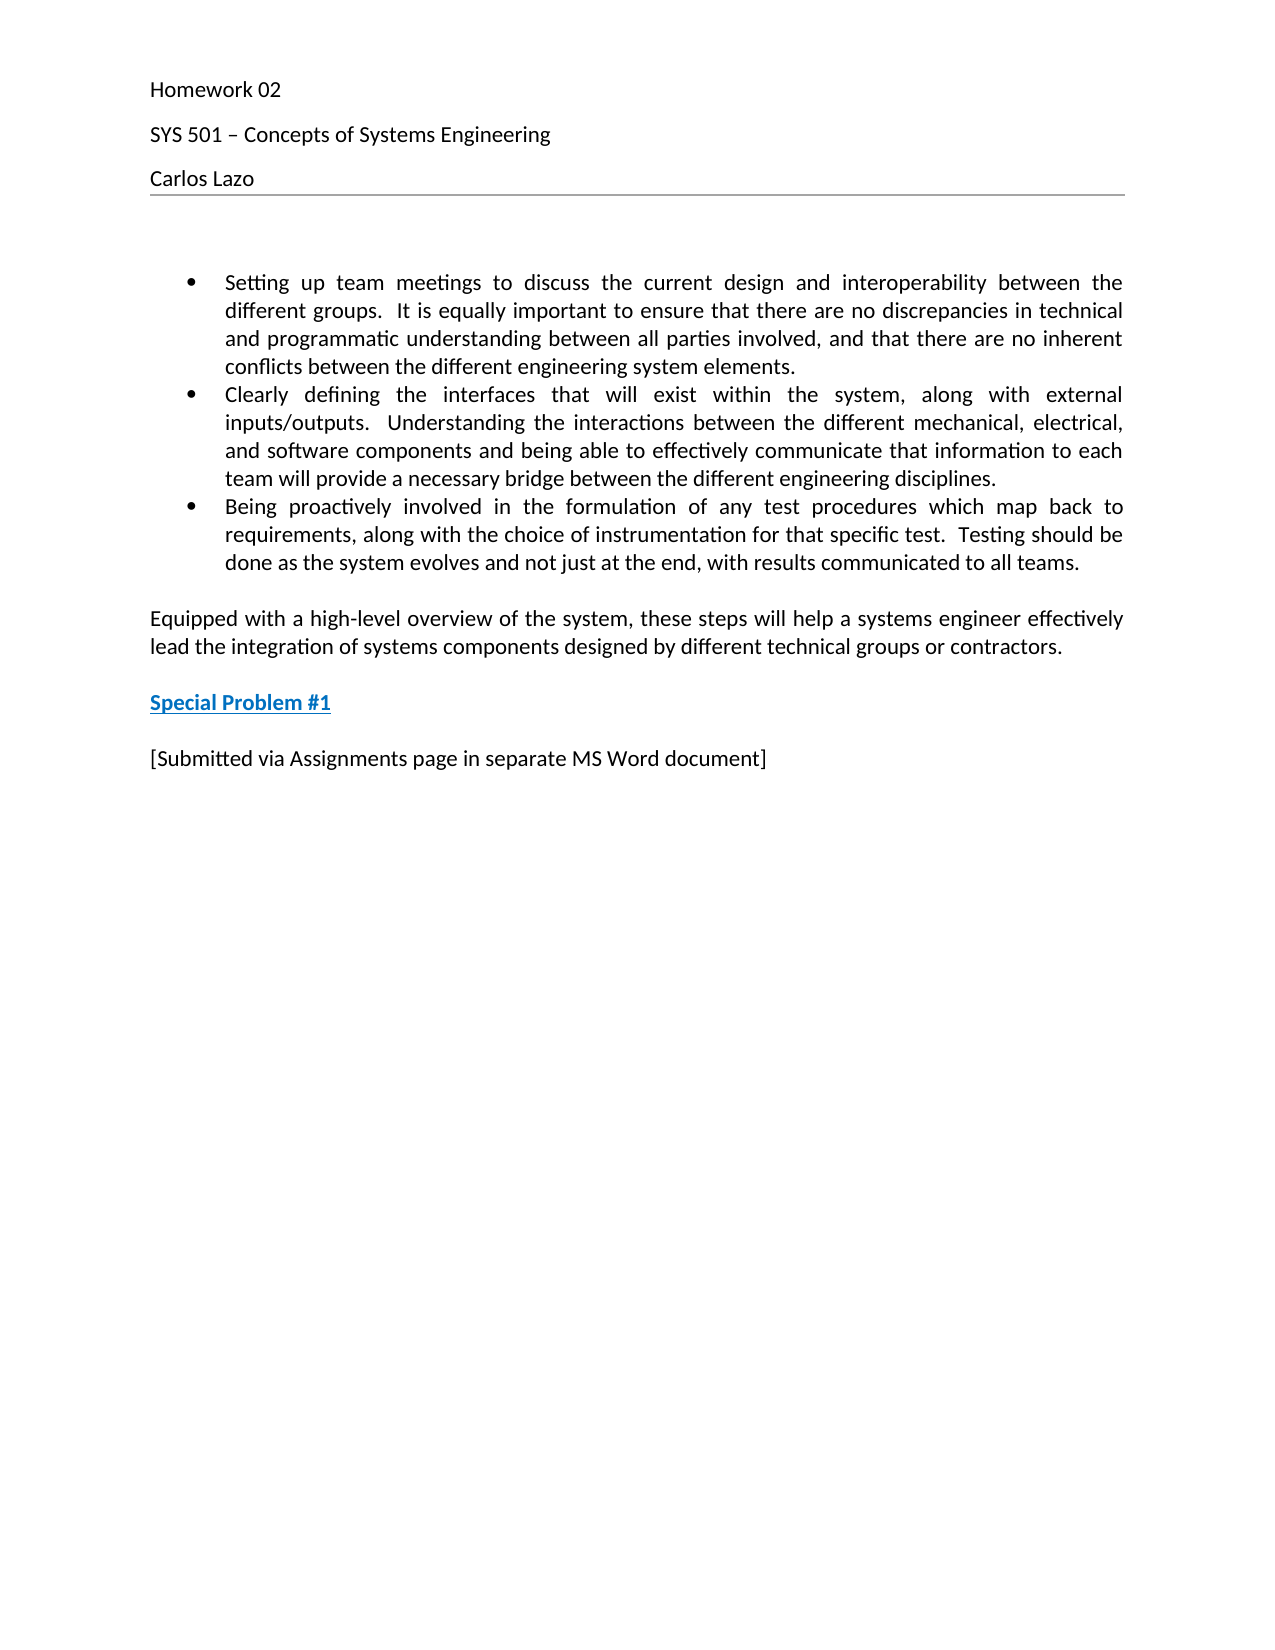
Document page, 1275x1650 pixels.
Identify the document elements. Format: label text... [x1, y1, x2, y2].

text Special Problem #1 [150, 688, 1125, 717]
text [Submitted via Assignments page in separate MS Word document] [150, 744, 1125, 773]
list Clearly defining the interfaces that will exist within the system, along with external inputs/outputs. Understanding the interactions between the different mechanical, electrical, and software components and being able to effectively communicate that information to each team will provide a necessary bridge between the different engineering disciplines. [187, 380, 1125, 492]
text Equipped with a high-level overview of the system, these steps will help a systems engineer effectively lead the integration of systems components designed by different technical groups or contractors. [150, 604, 1125, 661]
list Being proactively involved in the formulation of any test procedures which map back to requirements, along with the choice of instrumentation for that specific test. Testing should be done as the system evolves and not just at the end, with results communicated to all teams. [187, 492, 1125, 576]
list Setting up team meetings to discuss the current design and interoperability between the different groups. It is equally important to ensure that there are no discrepancies in technical and programmatic understanding between all parties involved, and that there are no inherent conflicts between the different engineering system elements. [187, 268, 1125, 380]
